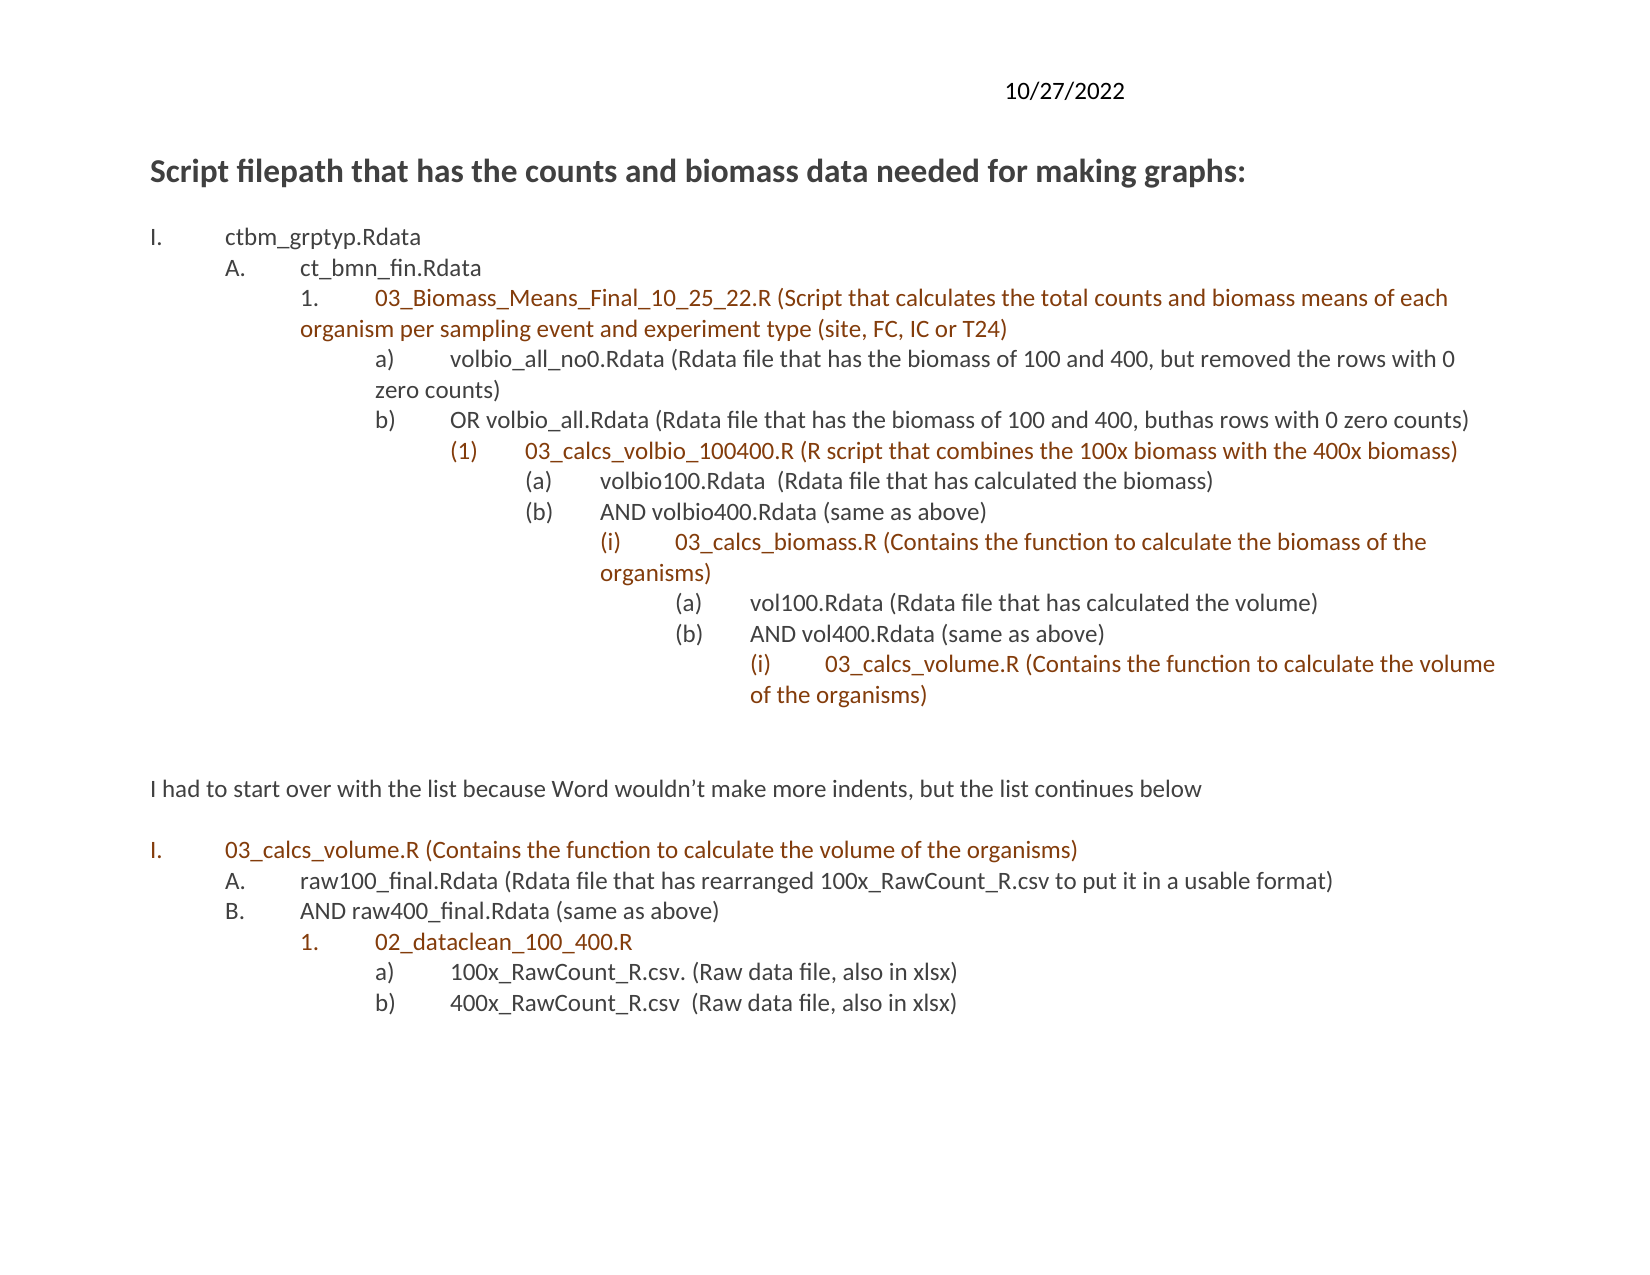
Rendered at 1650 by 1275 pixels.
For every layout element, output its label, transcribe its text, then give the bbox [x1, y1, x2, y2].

list ctbm_grptyp.Rdata [150, 221, 1500, 252]
list volbio100.Rdata (Rdata file that has calculated the biomass) [525, 465, 1500, 496]
list volbio_all_no0.Rdata (Rdata file that has the biomass of 100 and 400, but removed the rows with 0 zero counts) [375, 343, 1500, 404]
text Script filepath that has the counts and biomass data needed for making graphs: [150, 150, 1500, 191]
list AND vol400.Rdata (same as above) [675, 618, 1500, 648]
list 03_calcs_volume.R (Contains the function to calculate the volume of the organisms) [150, 834, 1500, 865]
list AND volbio400.Rdata (same as above) [525, 496, 1500, 526]
list 03_Biomass_Means_Final_10_25_22.R (Script that calculates the total counts and biomass means of each organism per sampling event and experiment type (site, FC, IC or T24) [300, 282, 1500, 343]
text I had to start over with the list because Word wouldn’t make more indents, but the list continues below [150, 773, 1500, 804]
list 400x_RawCount_R.csv (Raw data file, also in xlsx) [375, 987, 1500, 1017]
list AND raw400_final.Rdata (same as above) [225, 895, 1500, 926]
list 03_calcs_volbio_100400.R (R script that combines the 100x biomass with the 400x biomass) [450, 435, 1500, 465]
list OR volbio_all.Rdata (Rdata file that has the biomass of 100 and 400, buthas rows with 0 zero counts) [375, 404, 1500, 435]
list raw100_final.Rdata (Rdata file that has rearranged 100x_RawCount_R.csv to put it in a usable format) [225, 865, 1500, 895]
list 100x_RawCount_R.csv. (Raw data file, also in xlsx) [375, 956, 1500, 987]
list ct_bmn_fin.Rdata [225, 252, 1500, 282]
list 03_calcs_volume.R (Contains the function to calculate the volume of the organisms) [750, 648, 1500, 709]
list vol100.Rdata (Rdata file that has calculated the volume) [675, 587, 1500, 618]
list 03_calcs_biomass.R (Contains the function to calculate the biomass of the organisms) [600, 526, 1500, 587]
list 02_dataclean_100_400.R [300, 926, 1500, 956]
